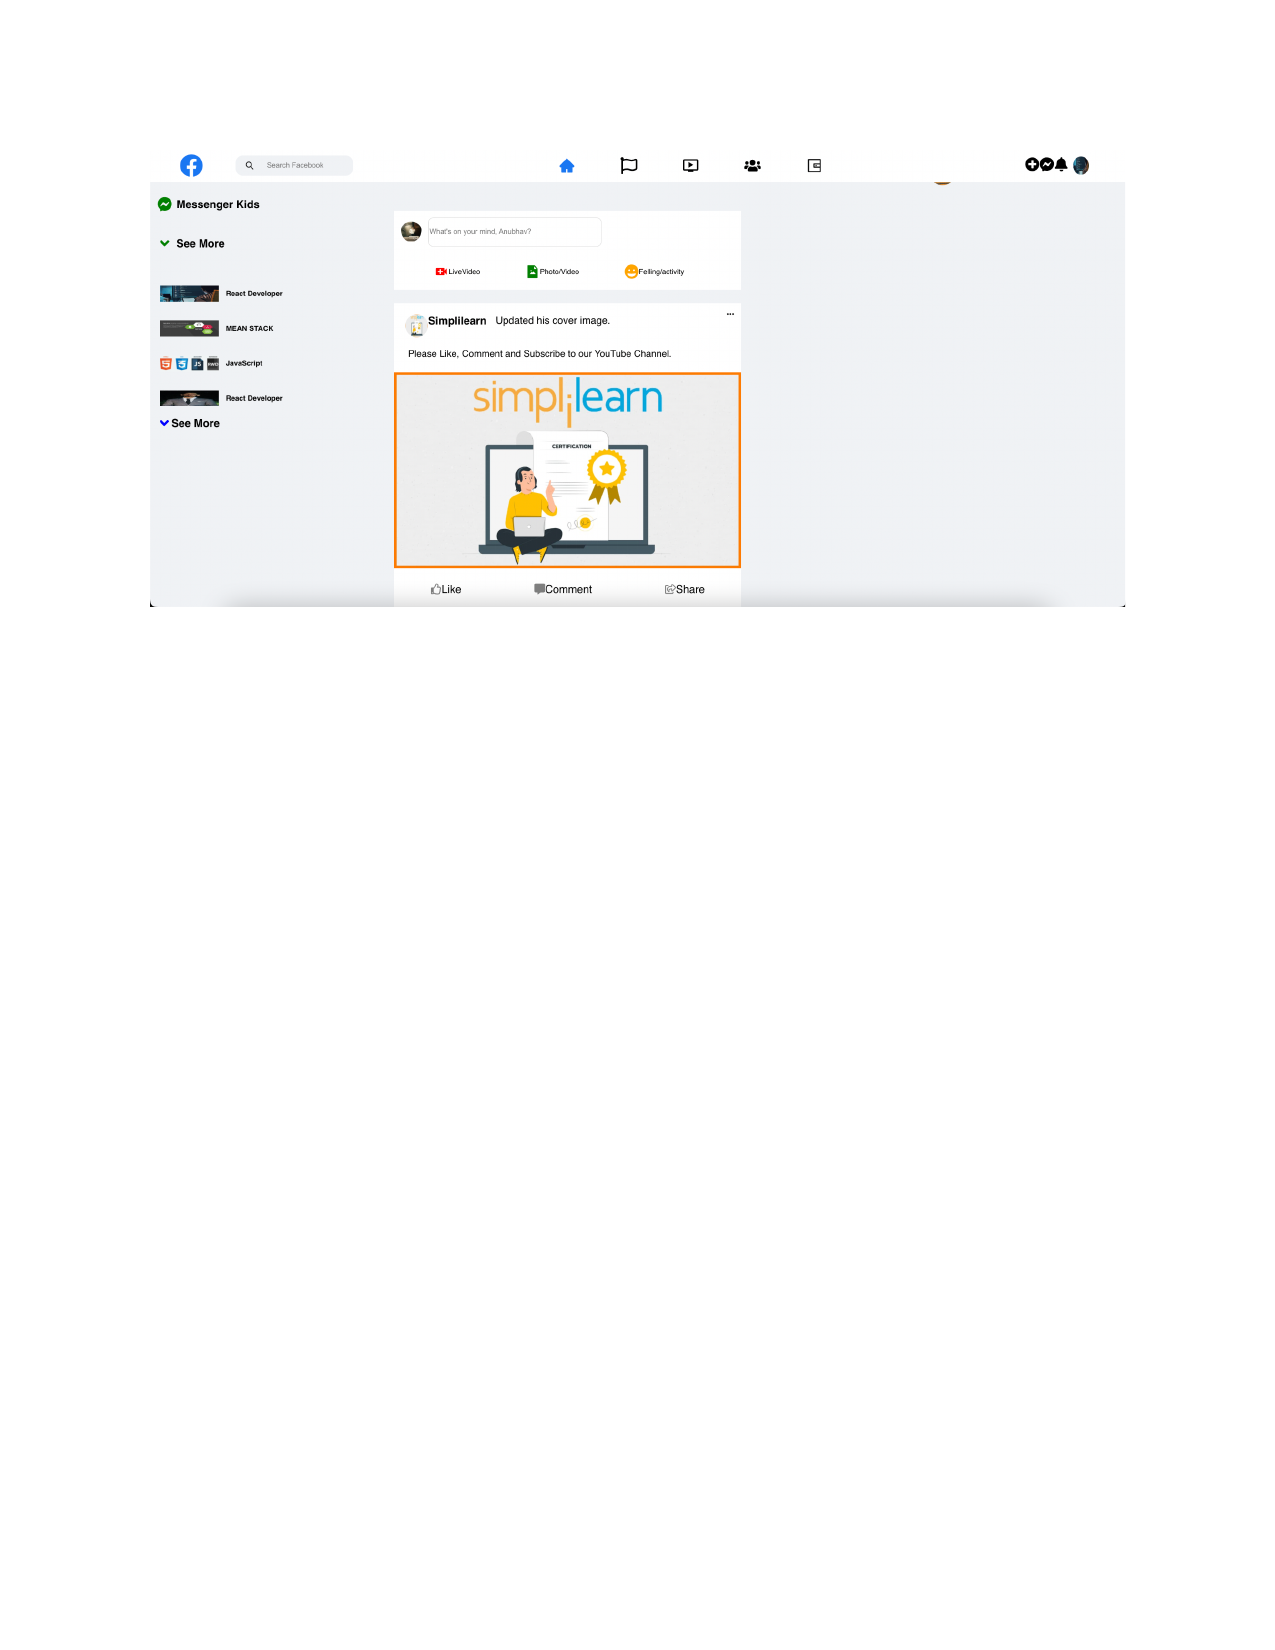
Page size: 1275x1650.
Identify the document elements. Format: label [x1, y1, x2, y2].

picture [150, 150, 1125, 607]
